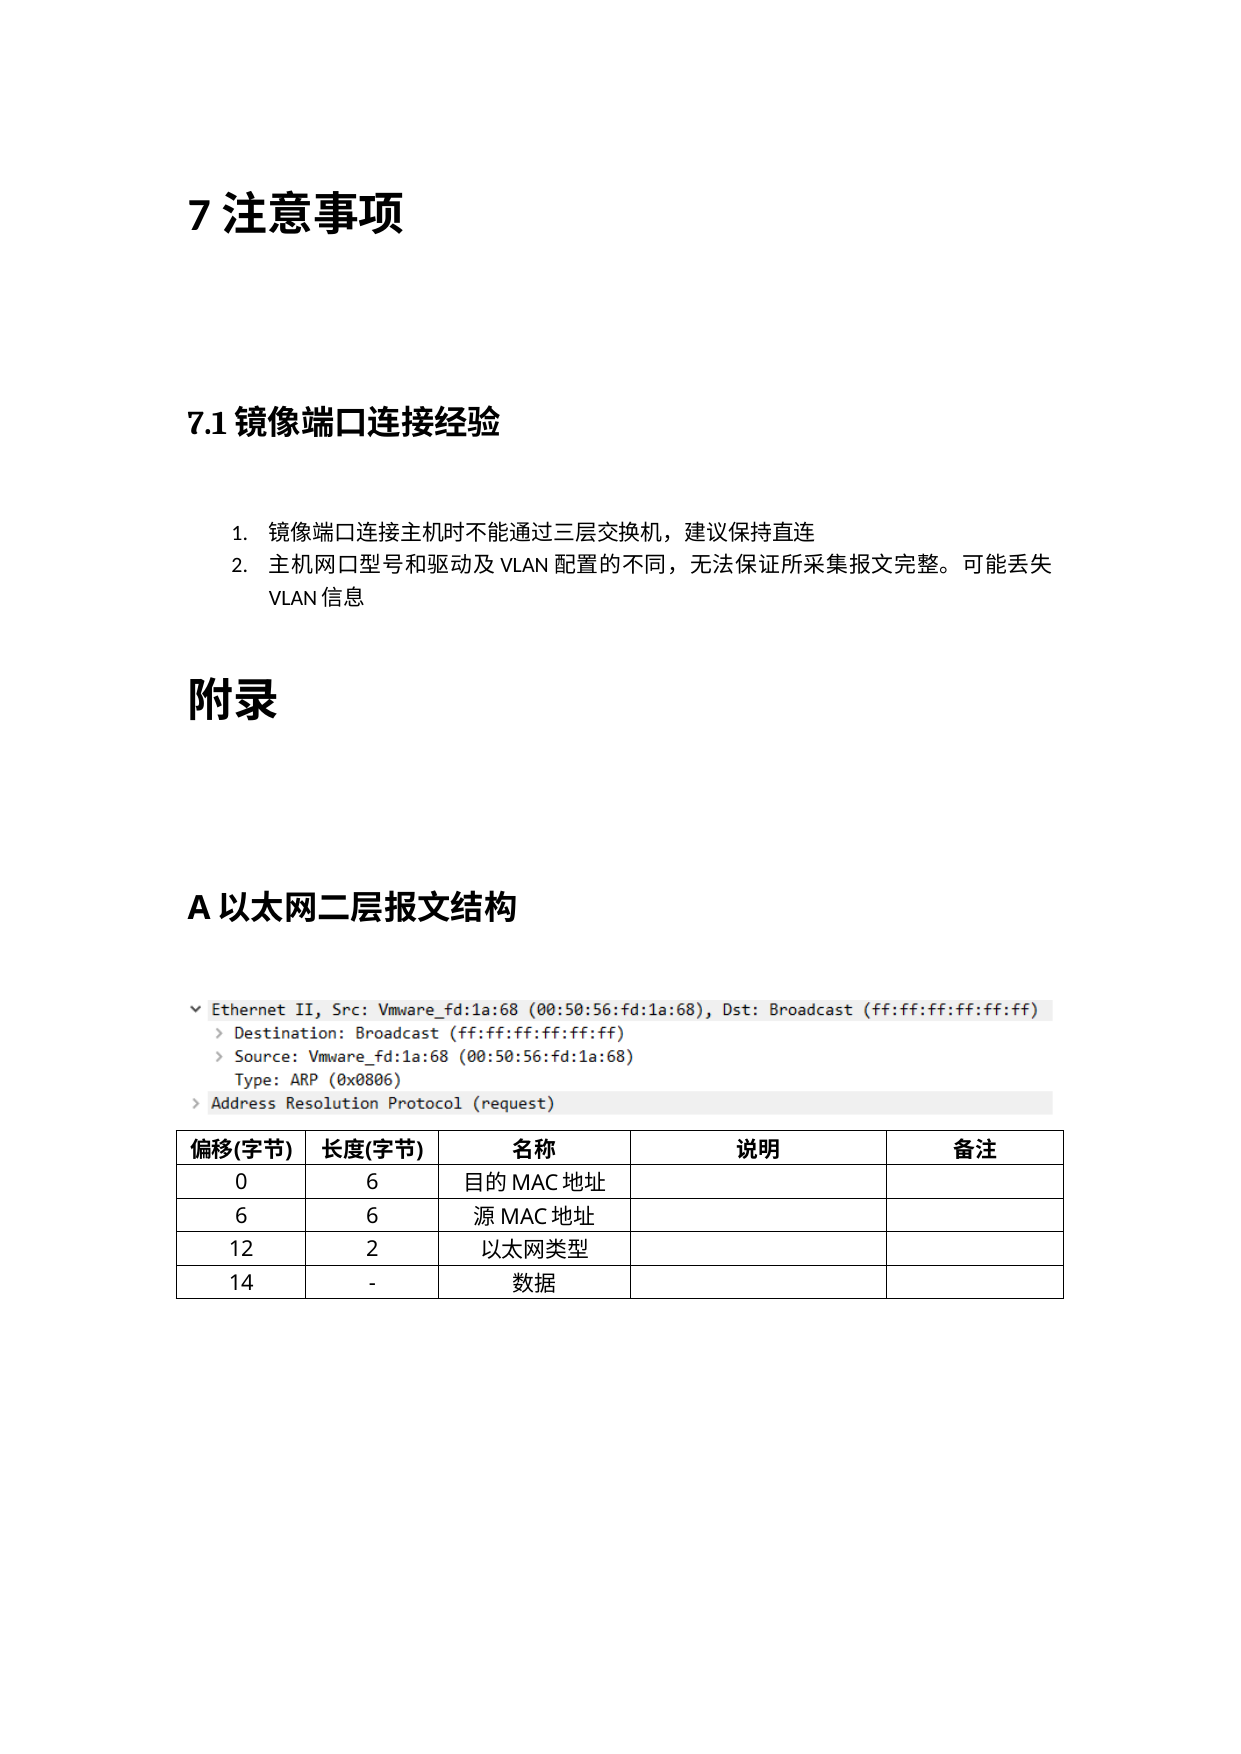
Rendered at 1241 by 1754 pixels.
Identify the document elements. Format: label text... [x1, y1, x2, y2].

table_header 备注 [887, 1131, 1063, 1164]
table_cell 6 [177, 1199, 305, 1231]
table_cell [887, 1199, 1063, 1231]
subtitle 附录 [187, 647, 1053, 745]
table_header 说明 [631, 1131, 886, 1164]
table_header 长度(字节) [306, 1131, 438, 1164]
table_cell [887, 1266, 1063, 1298]
subtitle 7.1 镜像端口连接经验 [187, 387, 1053, 452]
table_cell [887, 1232, 1063, 1264]
table_cell 以太网类型 [439, 1232, 630, 1264]
subtitle 7 注意事项 [187, 162, 1053, 259]
table_cell 目的MAC地址 [439, 1165, 630, 1197]
table_cell 6 [306, 1165, 438, 1197]
table_cell [631, 1266, 886, 1298]
list 主机网口型号和驱动及VLAN配置的不同，无法保证所采集报文完整。可能丢失VLAN信息 [231, 547, 1053, 612]
table_cell 源MAC地址 [439, 1199, 630, 1231]
table_cell - [306, 1266, 438, 1298]
table_cell 6 [306, 1199, 438, 1231]
table_cell 0 [177, 1165, 305, 1197]
table_cell 数据 [439, 1266, 630, 1298]
table_header 偏移(字节) [177, 1131, 305, 1164]
table_header 名称 [439, 1131, 630, 1164]
table_cell 12 [177, 1232, 305, 1264]
table_cell [631, 1199, 886, 1231]
subtitle A以太网二层报文结构 [187, 873, 1053, 938]
table_cell [631, 1165, 886, 1197]
table_cell [631, 1232, 886, 1264]
table_cell [887, 1165, 1063, 1197]
table_cell 14 [177, 1266, 305, 1298]
picture [187, 1000, 1053, 1117]
table_cell 2 [306, 1232, 438, 1264]
list 镜像端口连接主机时不能通过三层交换机，建议保持直连 [231, 514, 1053, 547]
